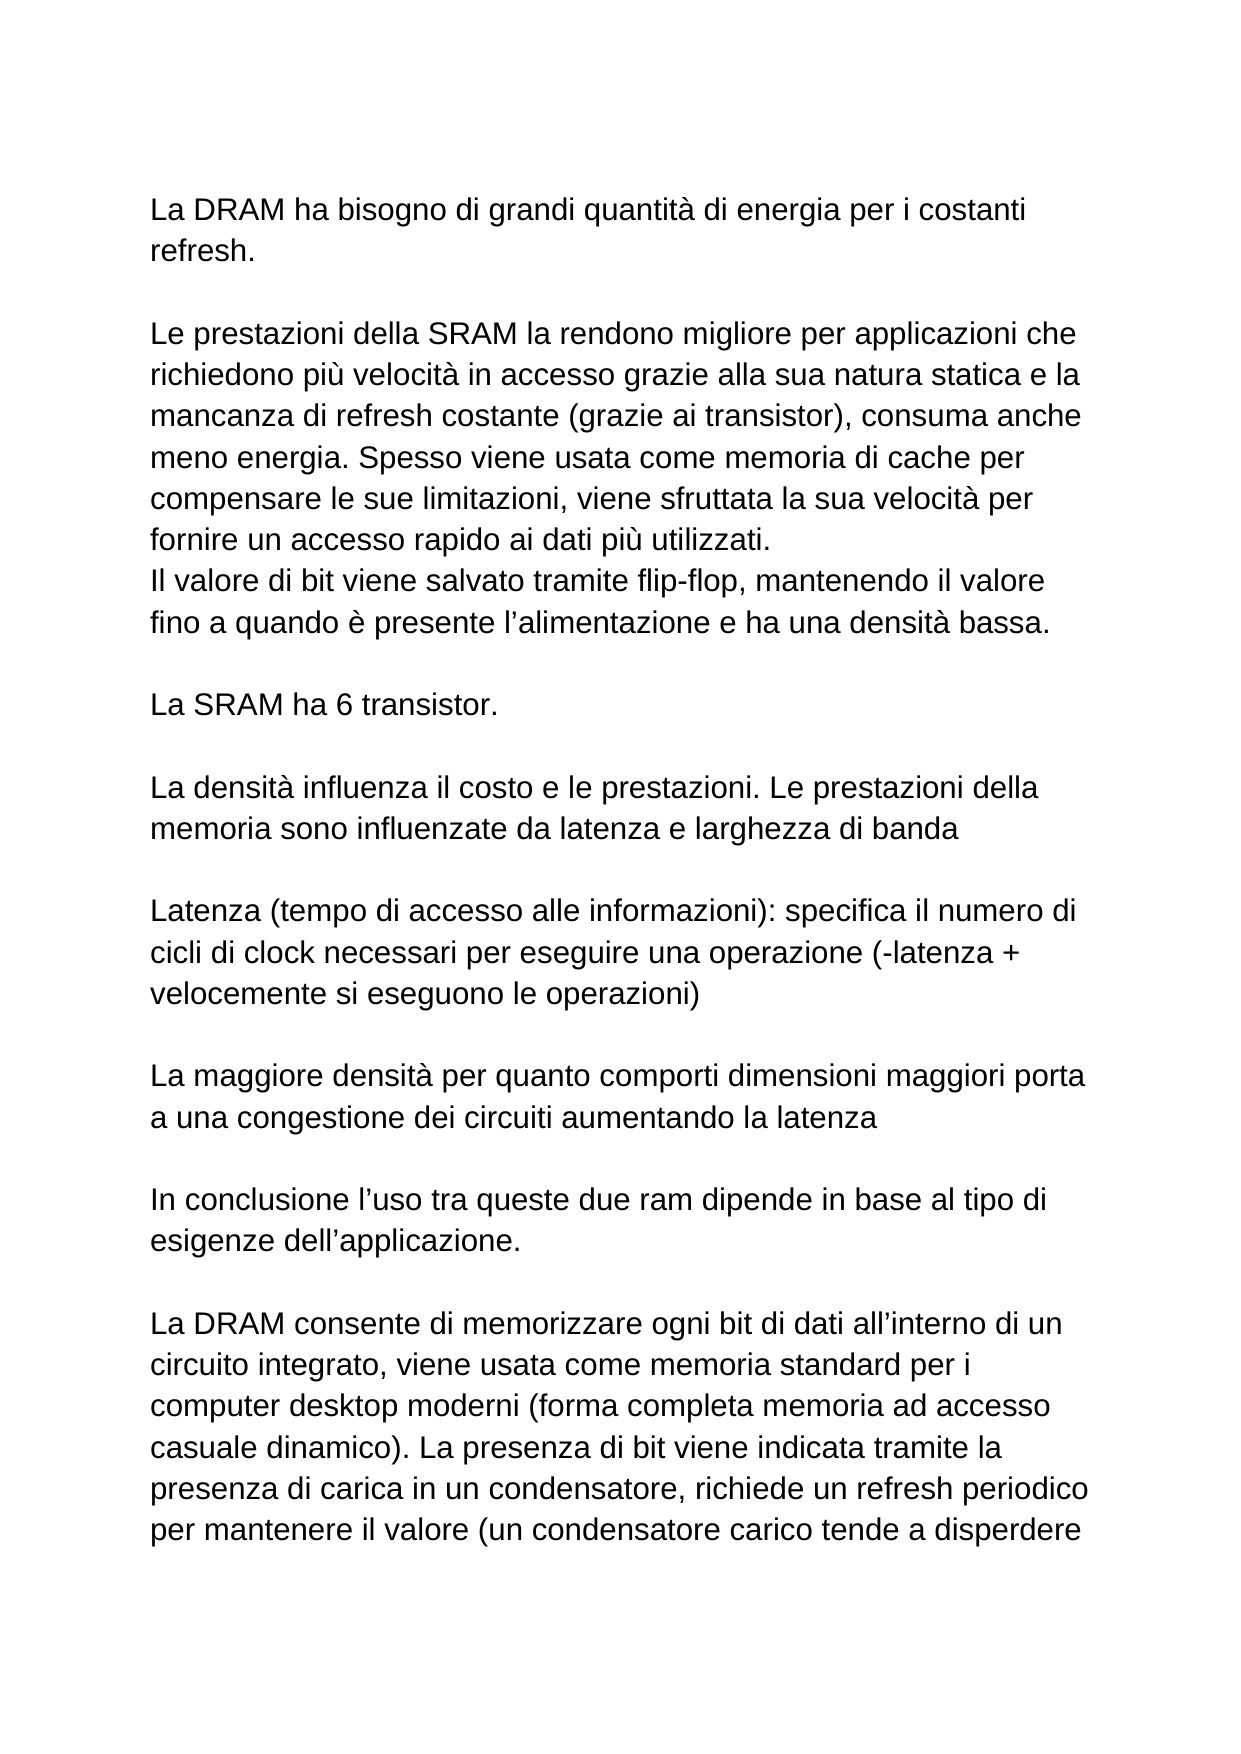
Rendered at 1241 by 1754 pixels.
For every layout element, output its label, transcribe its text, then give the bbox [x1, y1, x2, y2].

text Latenza (tempo di accesso alle informazioni): specifica il numero di cicli di clock necessari per eseguire una operazione (-latenza + velocemente si eseguono le operazioni) [150, 892, 1090, 1011]
text Il valore di bit viene salvato tramite flip-flop, mantenendo il valore fino a quando è presente l’alimentazione e ha una densità bassa. [150, 562, 1090, 640]
text Le prestazioni della SRAM la rendono migliore per applicazioni che richiedono più velocità in accesso grazie alla sua natura statica e la mancanza di refresh costante (grazie ai transistor), consuma anche meno energia. Spesso viene usata come memoria di cache per compensare le sue limitazioni, viene sfruttata la sua velocità per fornire un accesso rapido ai dati più utilizzati. [150, 315, 1090, 557]
text La maggiore densità per quanto comporti dimensioni maggiori porta a una congestione dei circuiti aumentando la latenza [150, 1057, 1090, 1135]
text La DRAM ha bisogno di grandi quantità di energia per i costanti refresh. [150, 191, 1090, 268]
text La densità influenza il costo e le prestazioni. Le prestazioni della memoria sono influenzate da latenza e larghezza di banda [150, 769, 1090, 846]
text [150, 1305, 1090, 1547]
text In conclusione l’uso tra queste due ram dipende in base al tipo di esigenze dell’applicazione. [150, 1181, 1090, 1258]
text La SRAM ha 6 transistor. [150, 686, 1090, 722]
